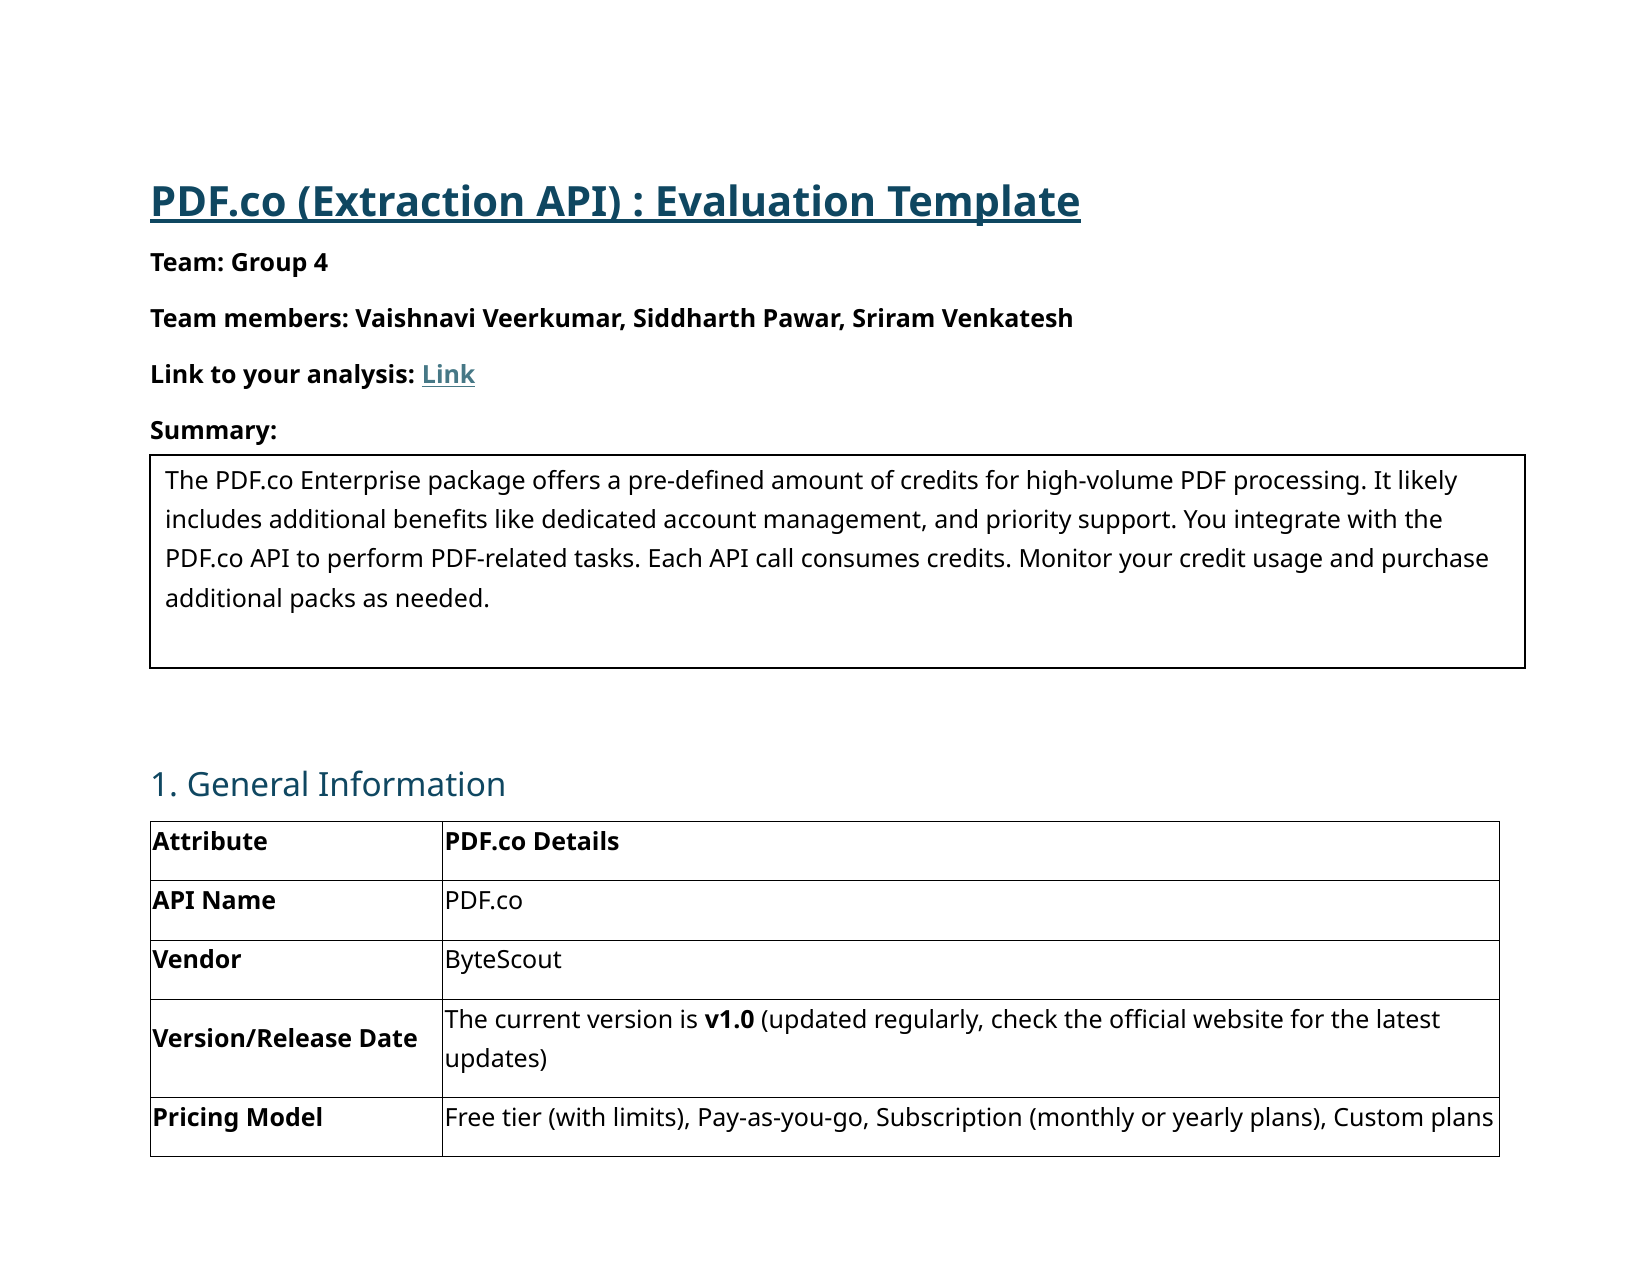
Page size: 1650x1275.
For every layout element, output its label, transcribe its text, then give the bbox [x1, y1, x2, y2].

table_cell Pricing Model [151, 1098, 442, 1156]
table_cell Vendor [151, 941, 442, 999]
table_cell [443, 1098, 1499, 1156]
table_cell ByteScout [443, 941, 1499, 999]
table_cell API Name [151, 881, 442, 939]
text Link to your analysis: Link [150, 357, 1500, 391]
subtitle PDF.co (Extraction API) : Evaluation Template [150, 172, 1500, 228]
table_cell The current version is v1.0 (updated regularly, check the official website for the latest updates) [443, 1000, 1499, 1097]
text Team: Group 4 [150, 245, 1500, 279]
table_cell Version/Release Date [151, 1000, 442, 1097]
subtitle 1. General Information [150, 761, 1500, 806]
text Summary: [150, 413, 1500, 447]
text Team members: Vaishnavi Veerkumar, Siddharth Pawar, Sriram Venkatesh [150, 301, 1500, 335]
table_header Attribute [151, 822, 442, 880]
table_header PDF.co Details [443, 822, 1499, 880]
table_cell PDF.co [443, 881, 1499, 939]
